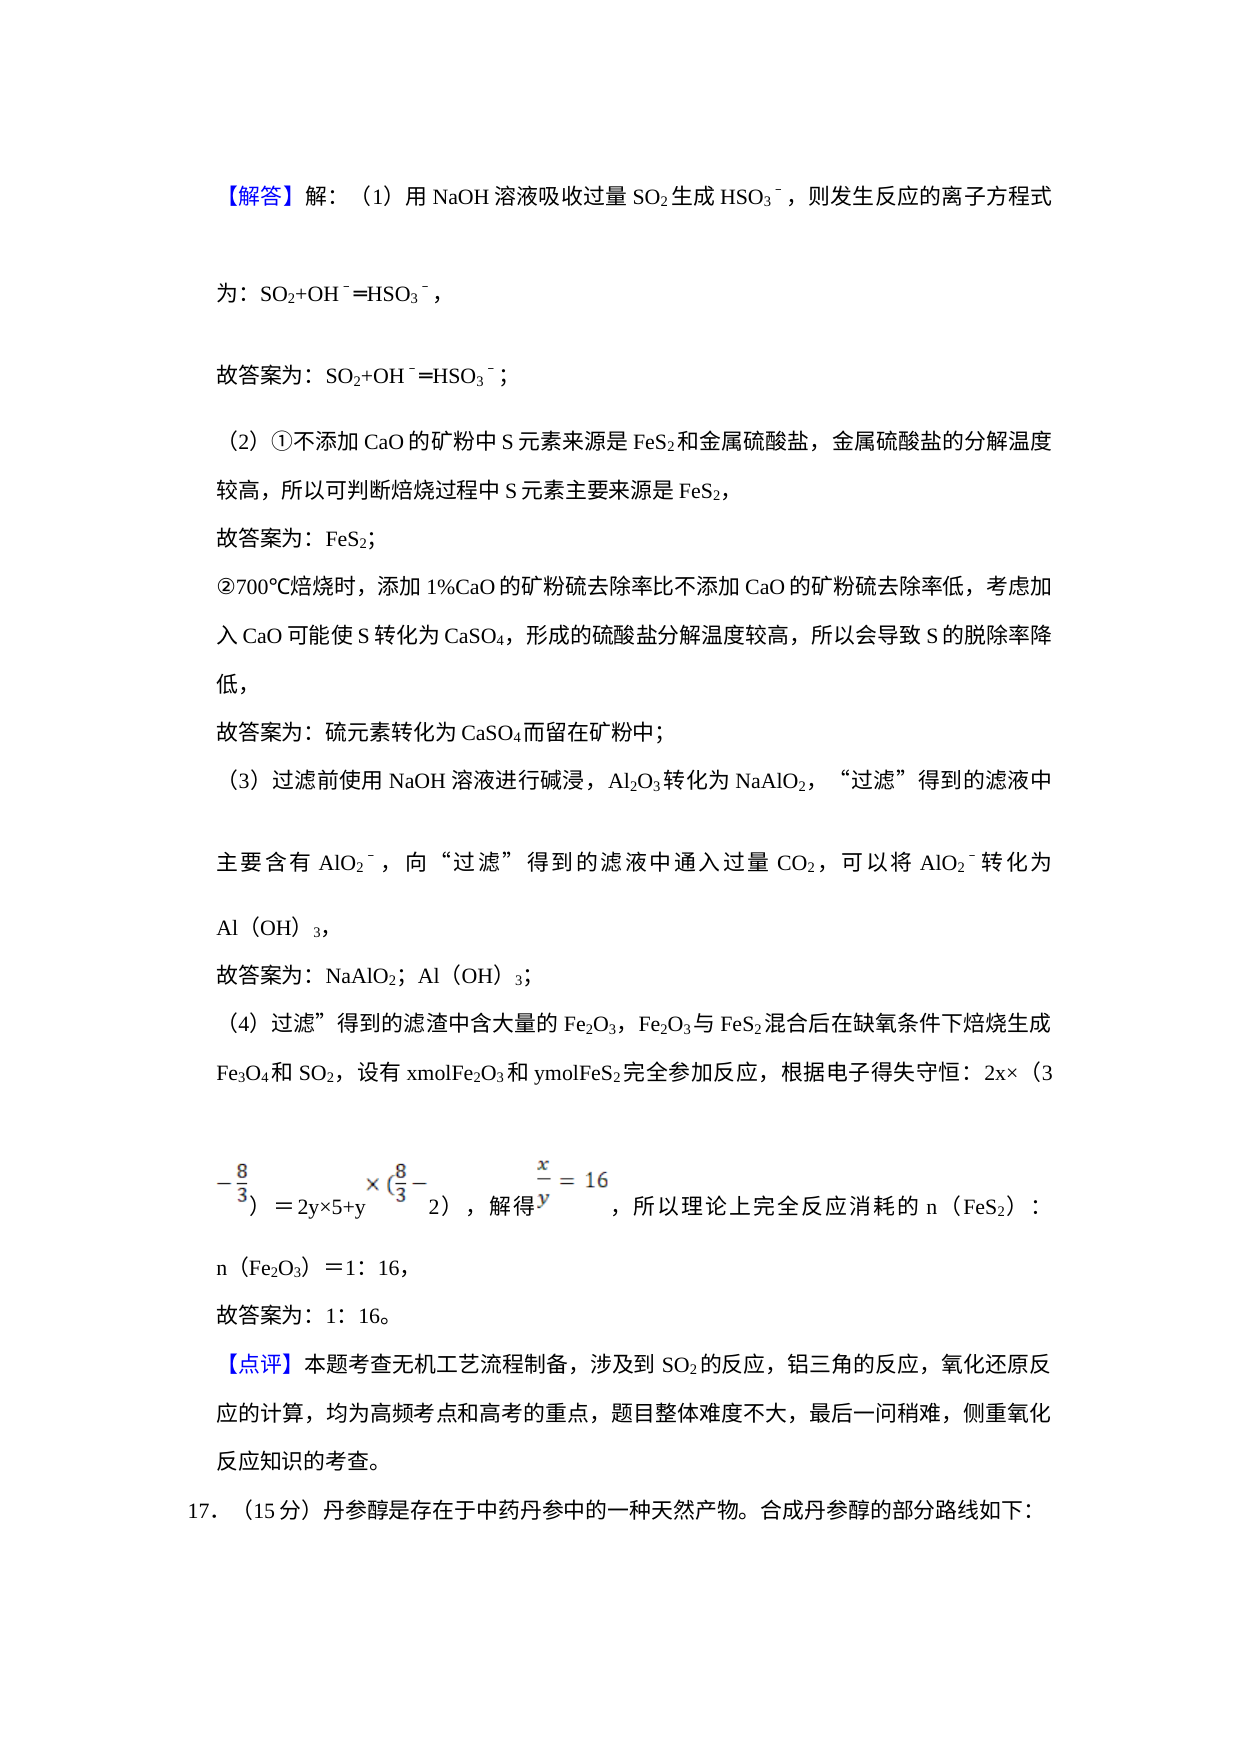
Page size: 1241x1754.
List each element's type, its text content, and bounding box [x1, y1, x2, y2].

picture [537, 1148, 608, 1215]
picture [365, 1148, 429, 1215]
picture [216, 1148, 248, 1215]
text 【点评】本题考查无机工艺流程制备，涉及到SO2的反应，铝三角的反应，氧化还原反应的计算，均为高频考点和高考的重点，题目整体难度不大，最后一问稍难，侧重氧化反应知识的考查。 [216, 1346, 1053, 1476]
text 故答案为：SO2+OH﹣═HSO3﹣； [216, 341, 1053, 406]
text （2）①不添加CaO的矿粉中S元素来源是FeS2和金属硫酸盐，金属硫酸盐的分解温度较高，所以可判断焙烧过程中S元素主要来源是FeS2， [216, 423, 1053, 505]
text 【解答】解：（1）用NaOH溶液吸收过量SO2生成HSO3﹣，则发生反应的离子方程式为：SO2+OH﹣═HSO3﹣， [216, 162, 1053, 324]
text 故答案为：1：16。 [216, 1298, 1053, 1331]
text （3）过滤前使用NaOH溶液进行碱浸，Al2O3转化为NaAlO2，“过滤”得到的滤液中主要含有AlO2﹣，向“过滤”得到的滤液中通入过量CO2，可以将AlO2﹣转化为Al（OH）3， [216, 763, 1053, 942]
text 17．（15分）丹参醇是存在于中药丹参中的一种天然产物。合成丹参醇的部分路线如下： [187, 1492, 1053, 1525]
text ②700℃焙烧时，添加1%CaO的矿粉硫去除率比不添加CaO的矿粉硫去除率低，考虑加入CaO可能使S转化为CaSO4，形成的硫酸盐分解温度较高，所以会导致S的脱除率降低， [216, 569, 1053, 699]
text 故答案为：硫元素转化为CaSO4而留在矿粉中； [216, 715, 1053, 747]
text （4）过滤”得到的滤渣中含大量的Fe2O3，Fe2O3与FeS2混合后在缺氧条件下焙烧生成Fe3O4和SO2，设有xmolFe2O3和ymolFeS2完全参加反应，根据电子得失守恒：2x×（3）＝2y×5+y2），解得，所以理论上完全反应消耗的n（FeS2）：n（Fe2O3）＝1：16， [216, 1006, 1053, 1282]
text 故答案为：NaAlO2；Al（OH）3； [216, 958, 1053, 990]
text 故答案为：FeS2； [216, 521, 1053, 553]
